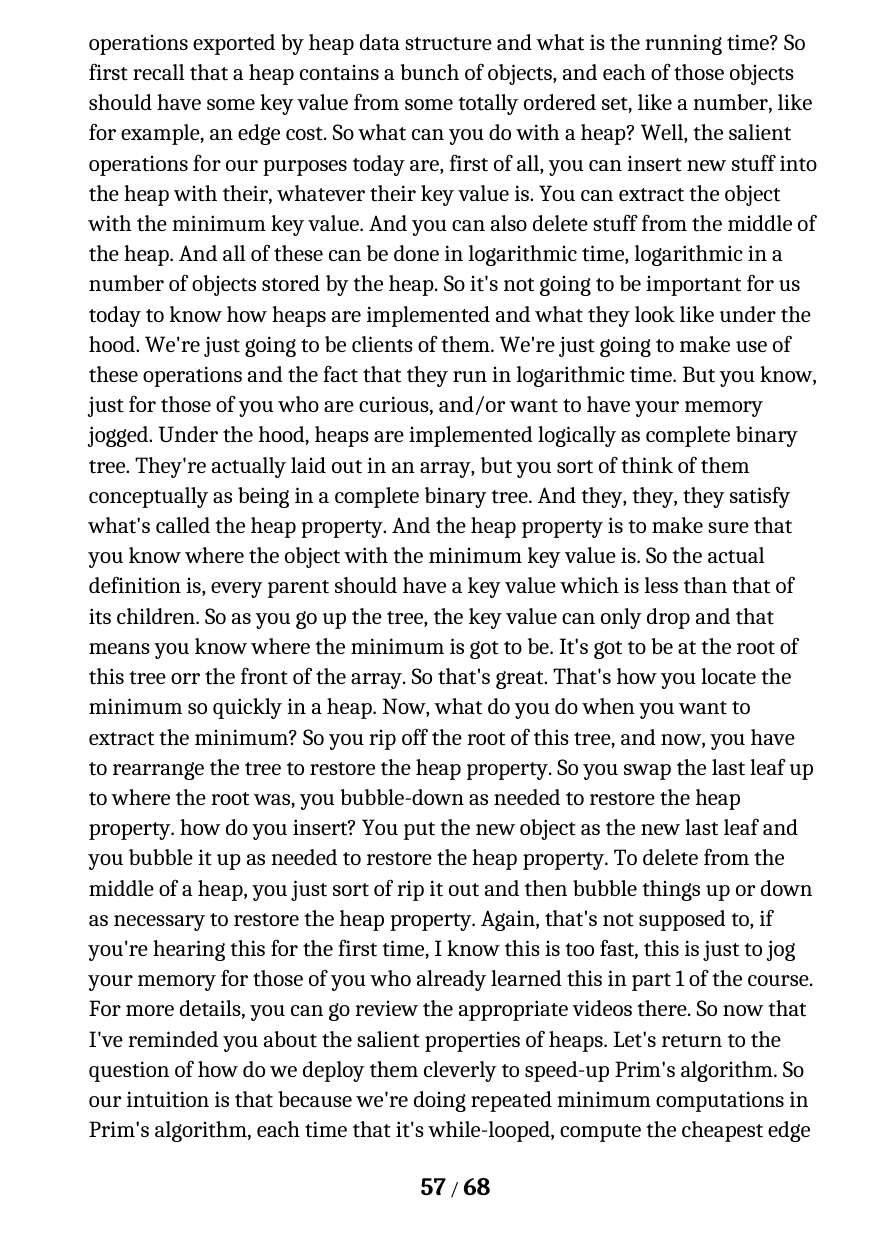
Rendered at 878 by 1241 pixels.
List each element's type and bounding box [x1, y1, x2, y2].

text [89, 29, 818, 1143]
